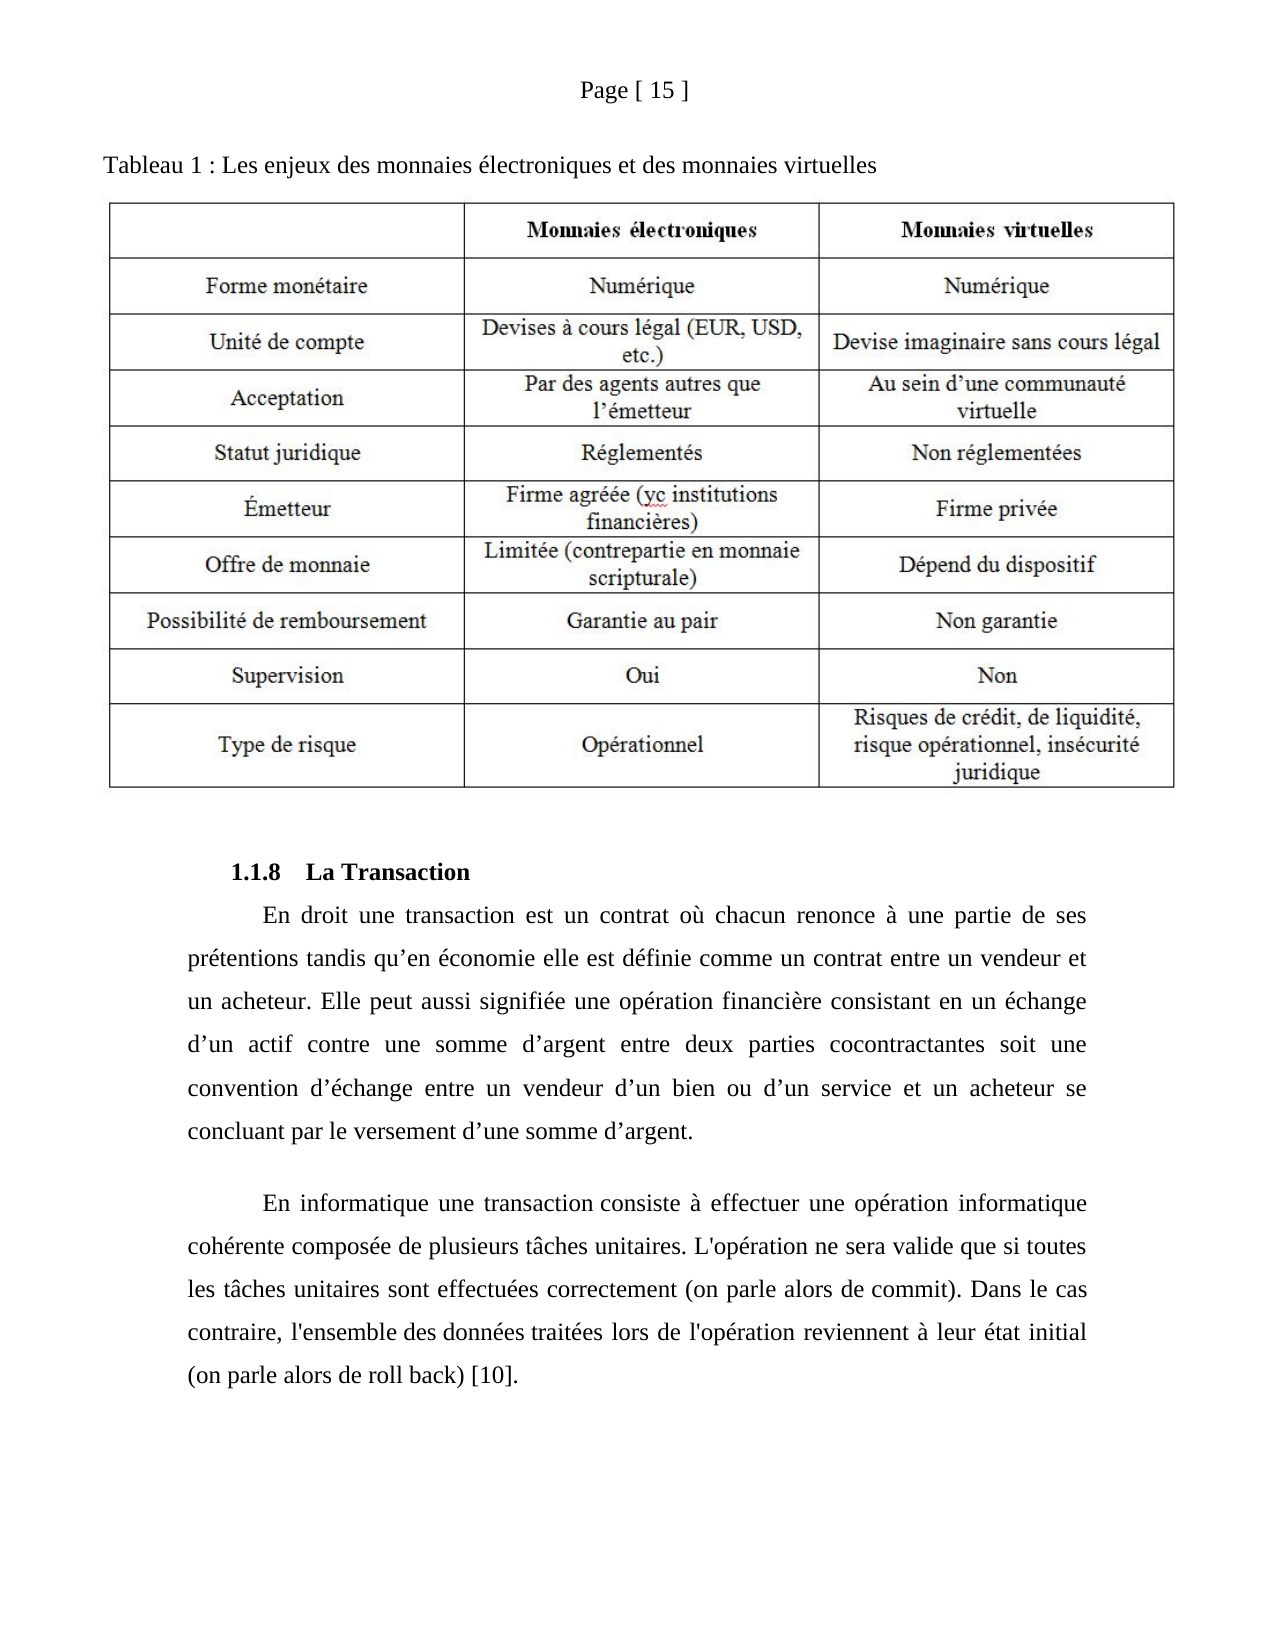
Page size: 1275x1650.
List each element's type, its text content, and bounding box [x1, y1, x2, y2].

text En informatique une transaction consiste à effectuer une opération informatique cohérente composée de plusieurs tâches unitaires. L'opération ne sera valide que si toutes les tâches unitaires sont effectuées correctement (on parle alors de commit). Dans le cas contraire, l'ensemble des données traitées lors de l'opération reviennent à leur état initial (on parle alors de roll back). [187, 1188, 1087, 1389]
list La Transaction [231, 857, 1087, 886]
picture [93, 186, 1201, 814]
text En droit une transaction est un contrat où chacun renonce à une partie de ses prétentions tandis qu’en économie elle est définie comme un contrat entre un vendeur et un acheteur. Elle peut aussi signifiée une opération financière consistant en un échange d’un actif contre une somme d’argent entre deux parties cocontractantes soit une convention d’échange entre un vendeur d’un bien ou d’un service et un acheteur se concluant par le versement d’une somme d’argent. [187, 900, 1087, 1144]
